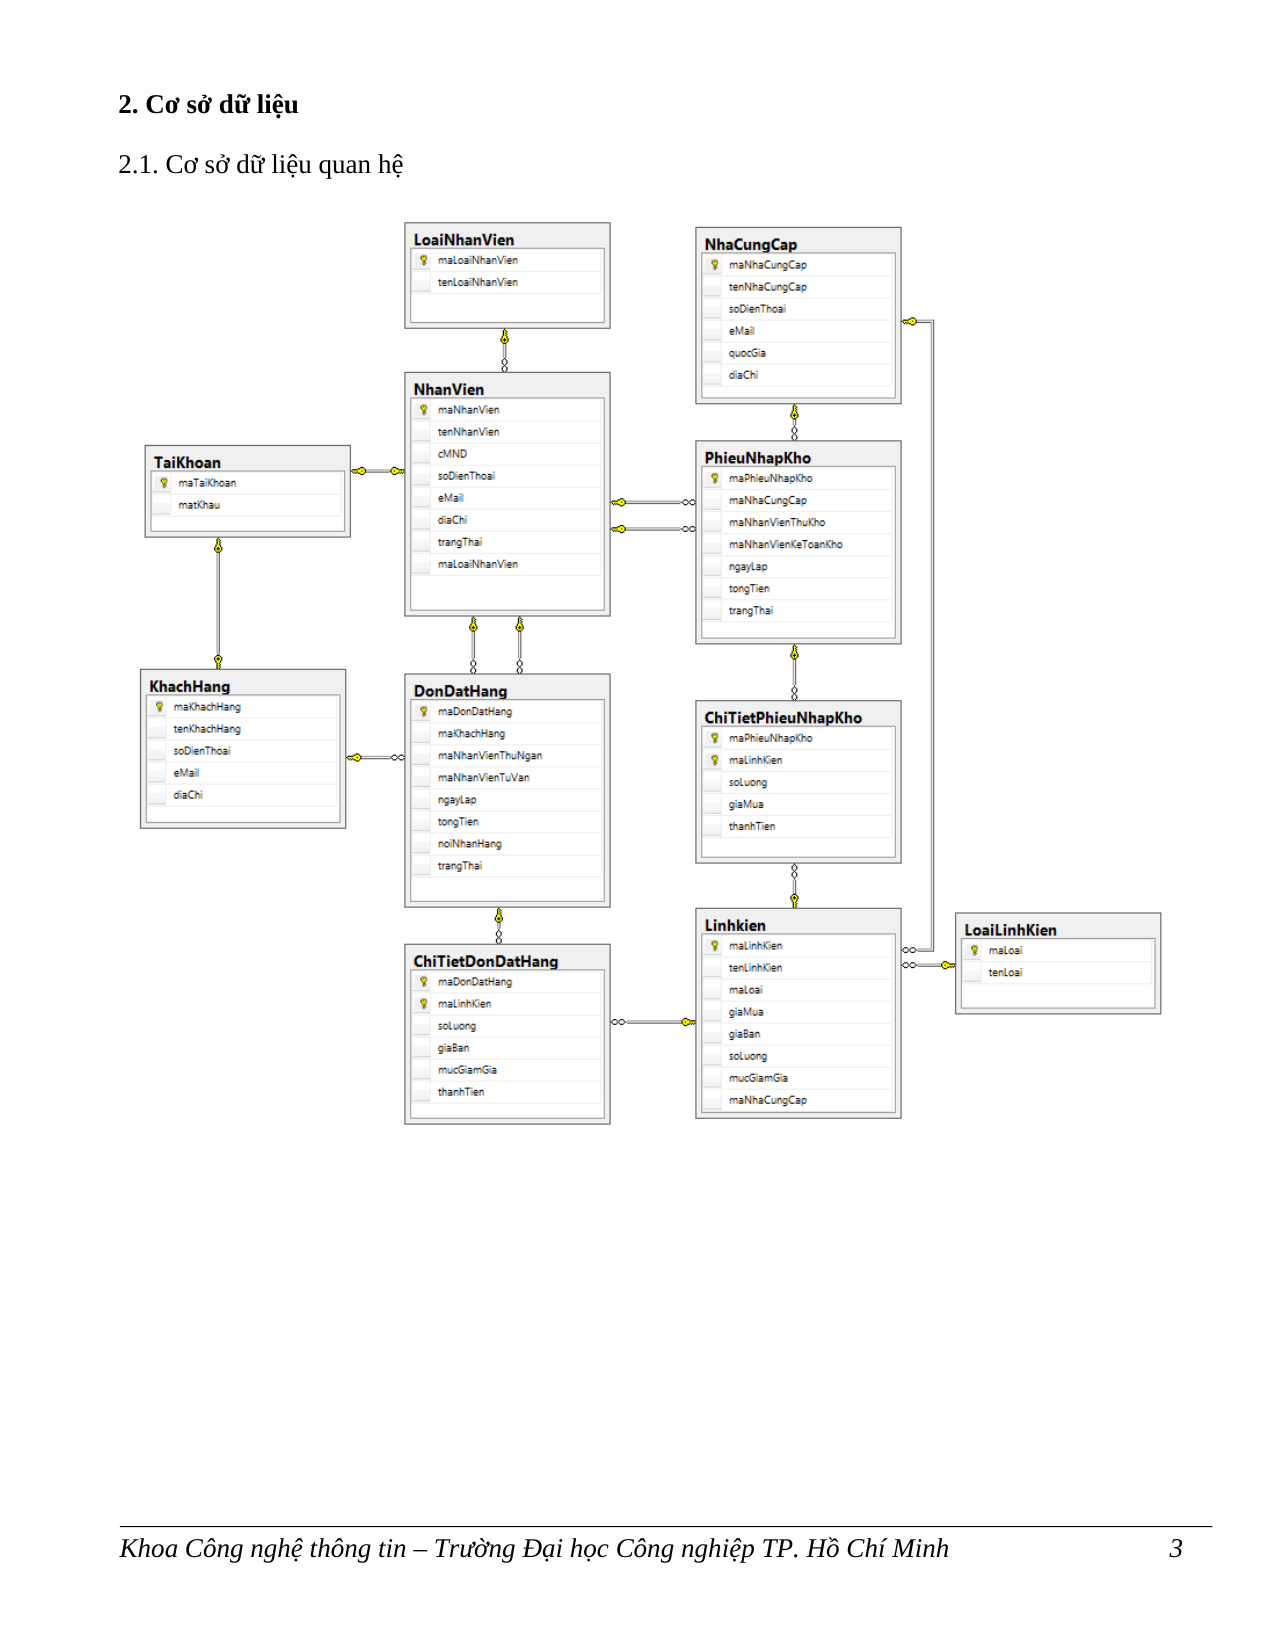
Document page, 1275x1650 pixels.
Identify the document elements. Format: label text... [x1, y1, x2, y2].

text 2. Cơ sở dữ liệu [118, 89, 1186, 120]
picture [118, 207, 1187, 1141]
text 2.1. Cơ sở dữ liệu quan hệ [118, 148, 1186, 179]
